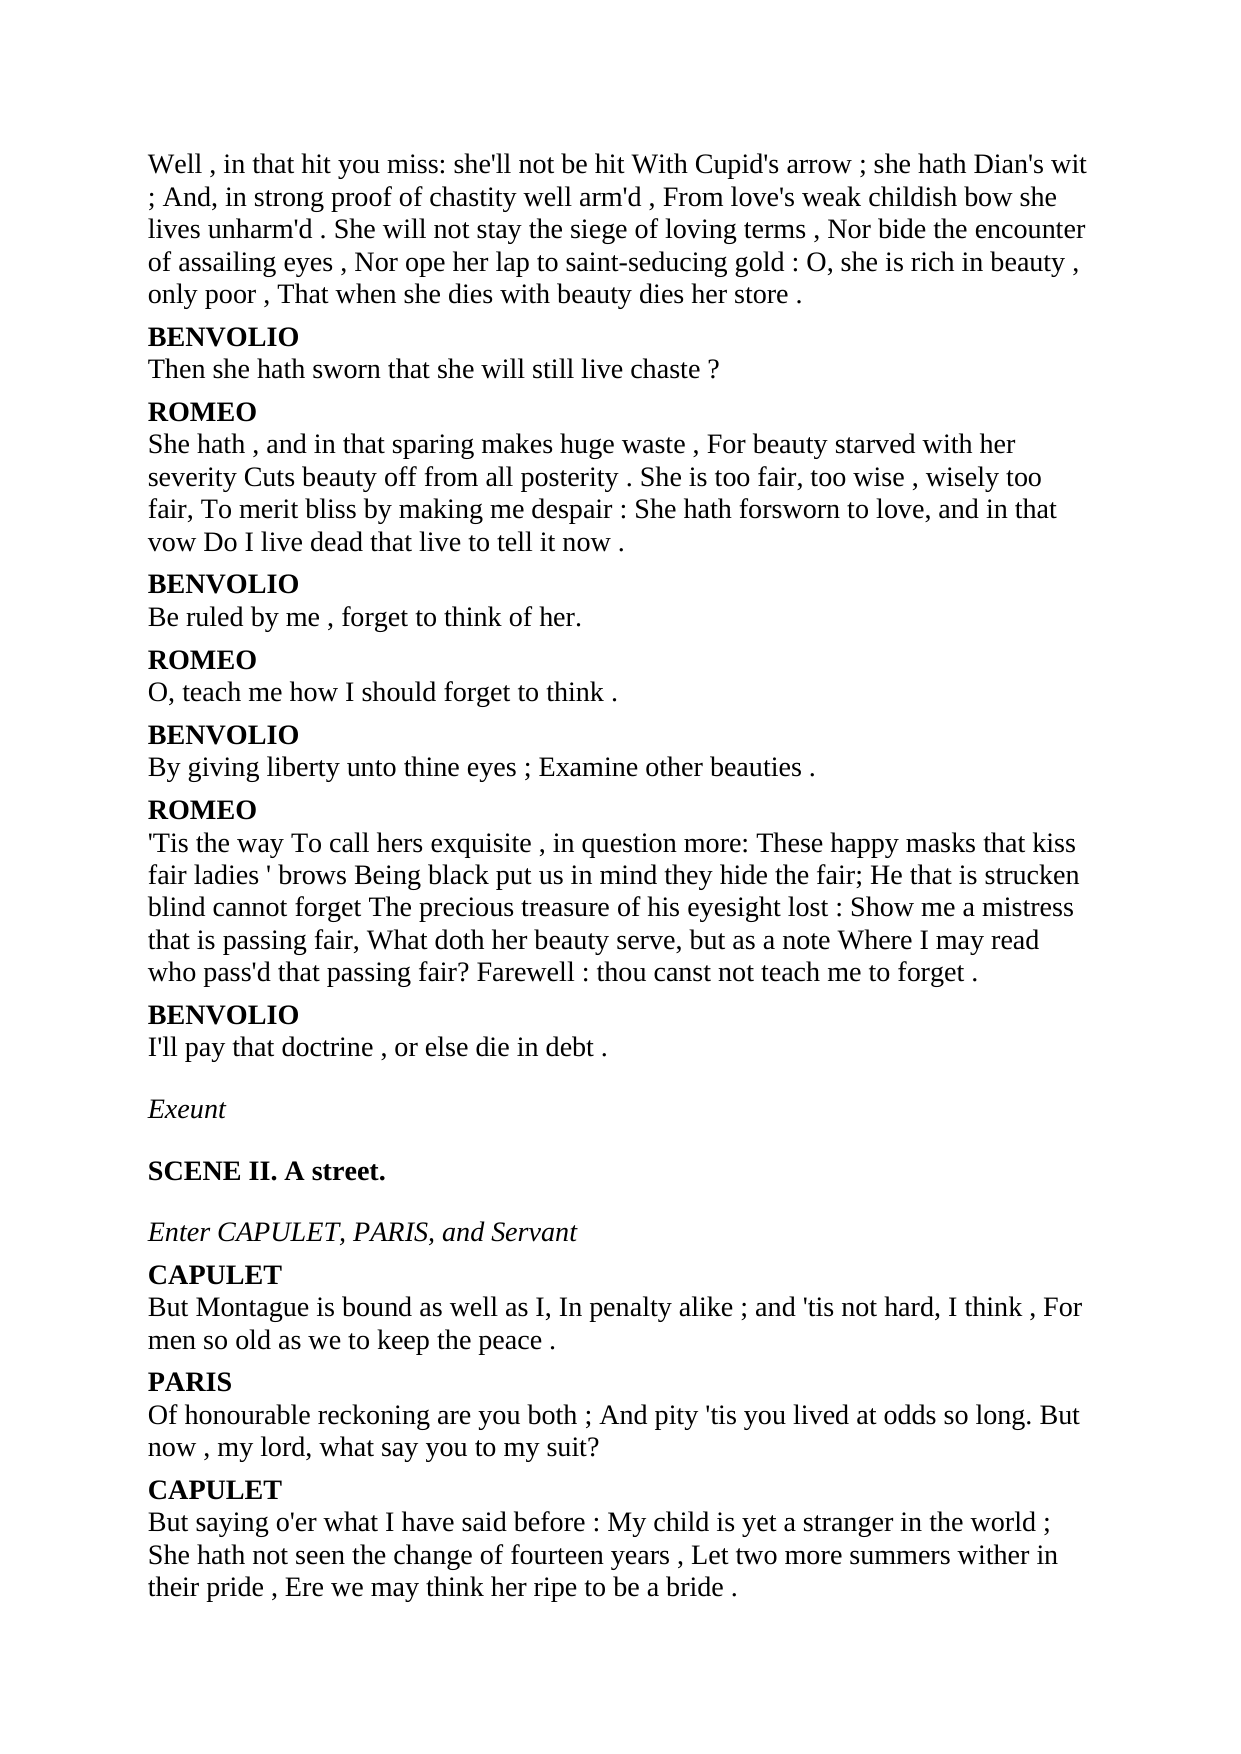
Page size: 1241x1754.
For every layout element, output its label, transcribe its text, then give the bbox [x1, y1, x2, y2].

text Then she hath sworn that she will still live chaste ? [148, 352, 1093, 385]
text ROMEO [148, 793, 1093, 826]
text I'll pay that doctrine , or else die in debt . [148, 1030, 1093, 1063]
text ROMEO [148, 395, 1093, 428]
text But Montague is bound as well as I, In penalty alike ; and 'tis not hard, I think , For men so old as we to keep the peace . [148, 1290, 1093, 1355]
text ROMEO [148, 643, 1093, 675]
text By giving liberty unto thine eyes ; Examine other beauties . [148, 750, 1093, 783]
text But saying o'er what I have said before : My child is yet a stranger in the world ; She hath not seen the change of fourteen years , Let two more summers wither in their pride , Ere we may think her ripe to be a bride . [148, 1506, 1093, 1603]
text BENVOLIO [148, 320, 1093, 352]
text She hath , and in that sparing makes huge waste , For beauty starved with her severity Cuts beauty off from all posterity . She is too fair, too wise , wisely too fair, To merit bliss by making me despair : She hath forsworn to love, and in that vow Do I live dead that live to tell it now . [148, 428, 1093, 557]
text 'Tis the way To call hers exquisite , in question more: These happy masks that kiss fair ladies ' brows Being black put us in mind they hide the fair; He that is strucken blind cannot forget The precious treasure of his eyesight lost : Show me a mistress that is passing fair, What doth her beauty serve, but as a note Where I may read who pass'd that passing fair? Farewell : thou canst not teach me to forget . [148, 826, 1093, 988]
text CAPULET [148, 1258, 1093, 1290]
text O, teach me how I should forget to think . [148, 675, 1093, 708]
text BENVOLIO [148, 718, 1093, 750]
text Enter CAPULET, PARIS, and Servant [148, 1215, 1093, 1247]
text Well , in that hit you miss: she'll not be hit With Cupid's arrow ; she hath Dian's wit ; And, in strong proof of chastity well arm'd , From love's weak childish bow she lives unharm'd . She will not stay the siege of loving terms , Nor bide the encounter of assailing eyes , Nor ope her lap to saint-seducing gold : O, she is rich in beauty , only poor , That when she dies with beauty dies her store . [148, 148, 1093, 309]
text Exeunt [148, 1092, 1093, 1124]
text BENVOLIO [148, 568, 1093, 600]
text BENVOLIO [148, 998, 1093, 1030]
text SCENE II. A street. [148, 1153, 1093, 1186]
text Be ruled by me , forget to think of her. [148, 600, 1093, 632]
text CAPULET [148, 1473, 1093, 1506]
text Of honourable reckoning are you both ; And pity 'tis you lived at odds so long. But now , my lord, what say you to my suit? [148, 1398, 1093, 1463]
text PARIS [148, 1366, 1093, 1398]
